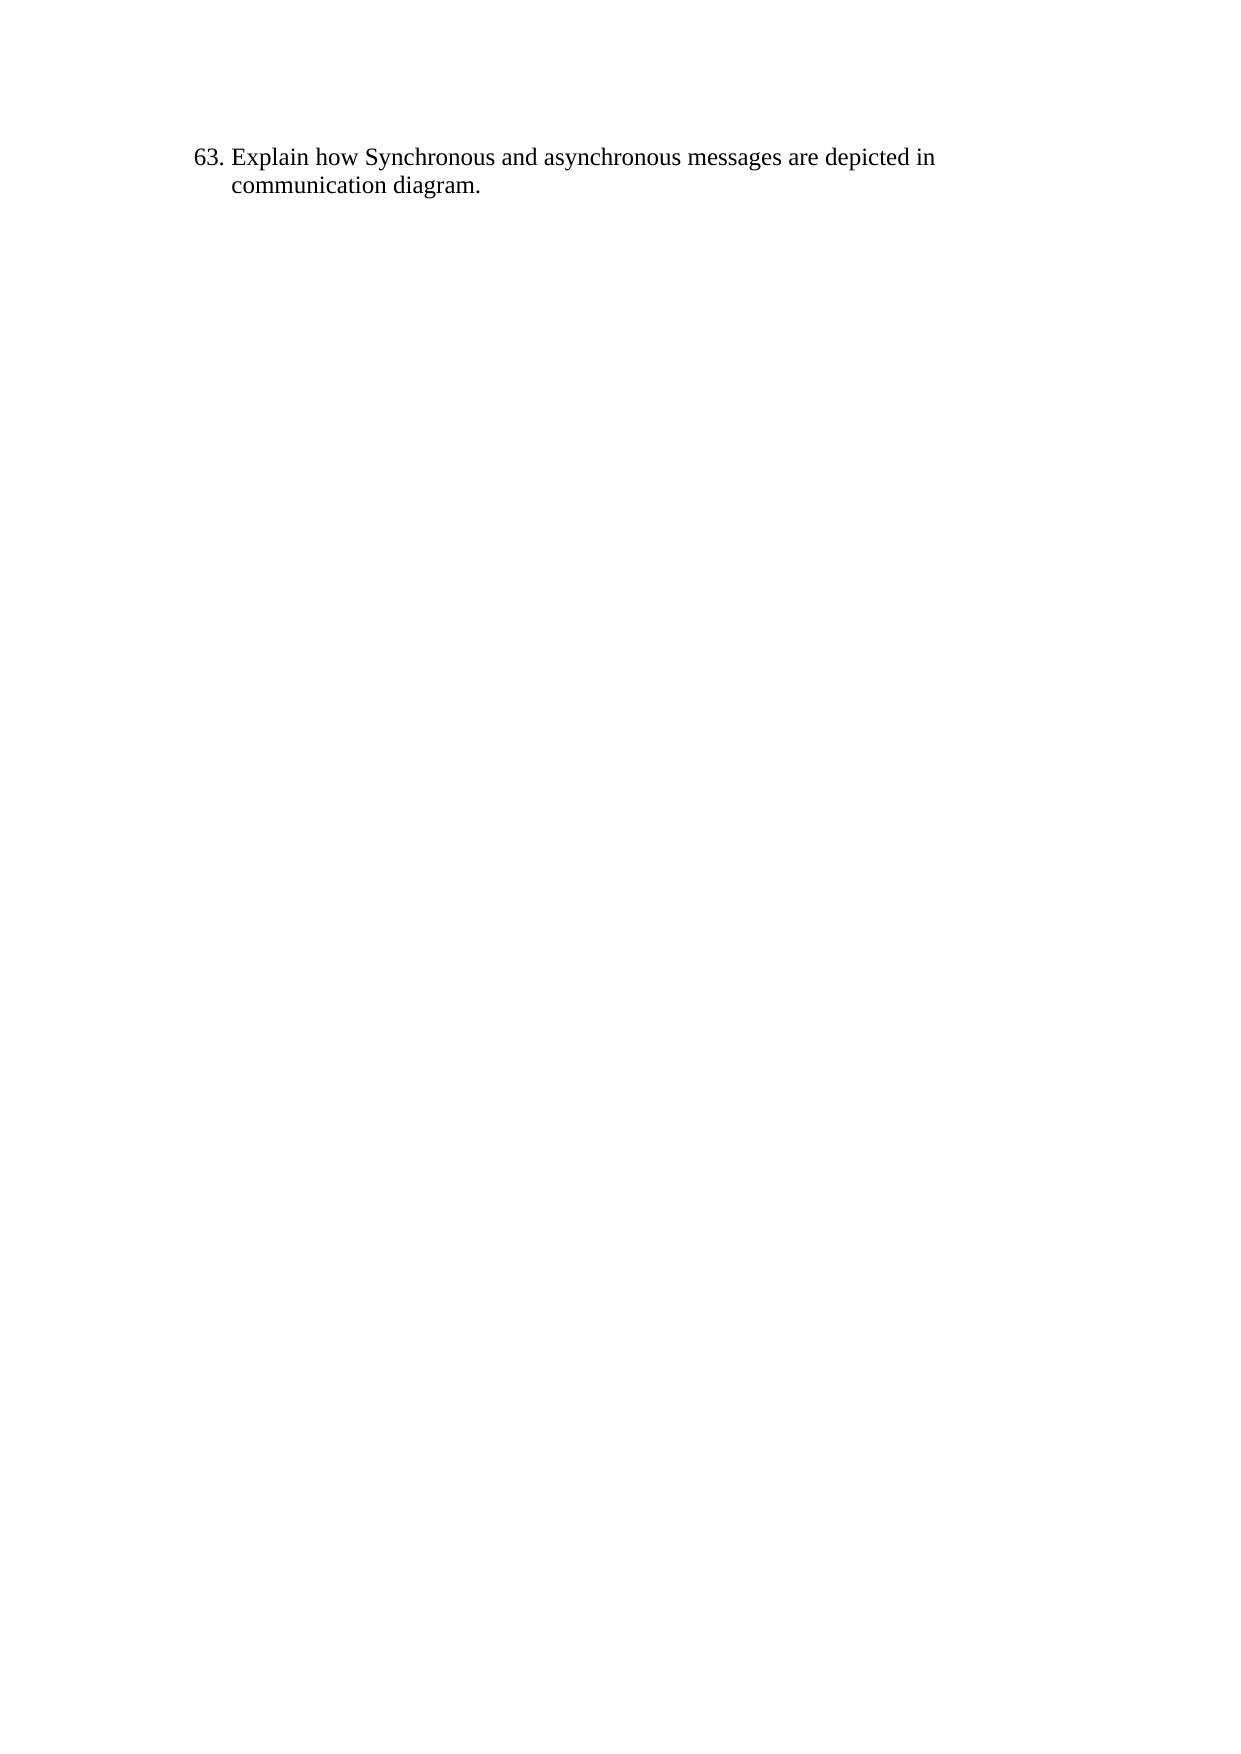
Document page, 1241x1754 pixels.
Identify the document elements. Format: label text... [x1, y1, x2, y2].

list Explain how Synchronous and asynchronous messages are depicted in communication diagram. [194, 142, 1091, 199]
